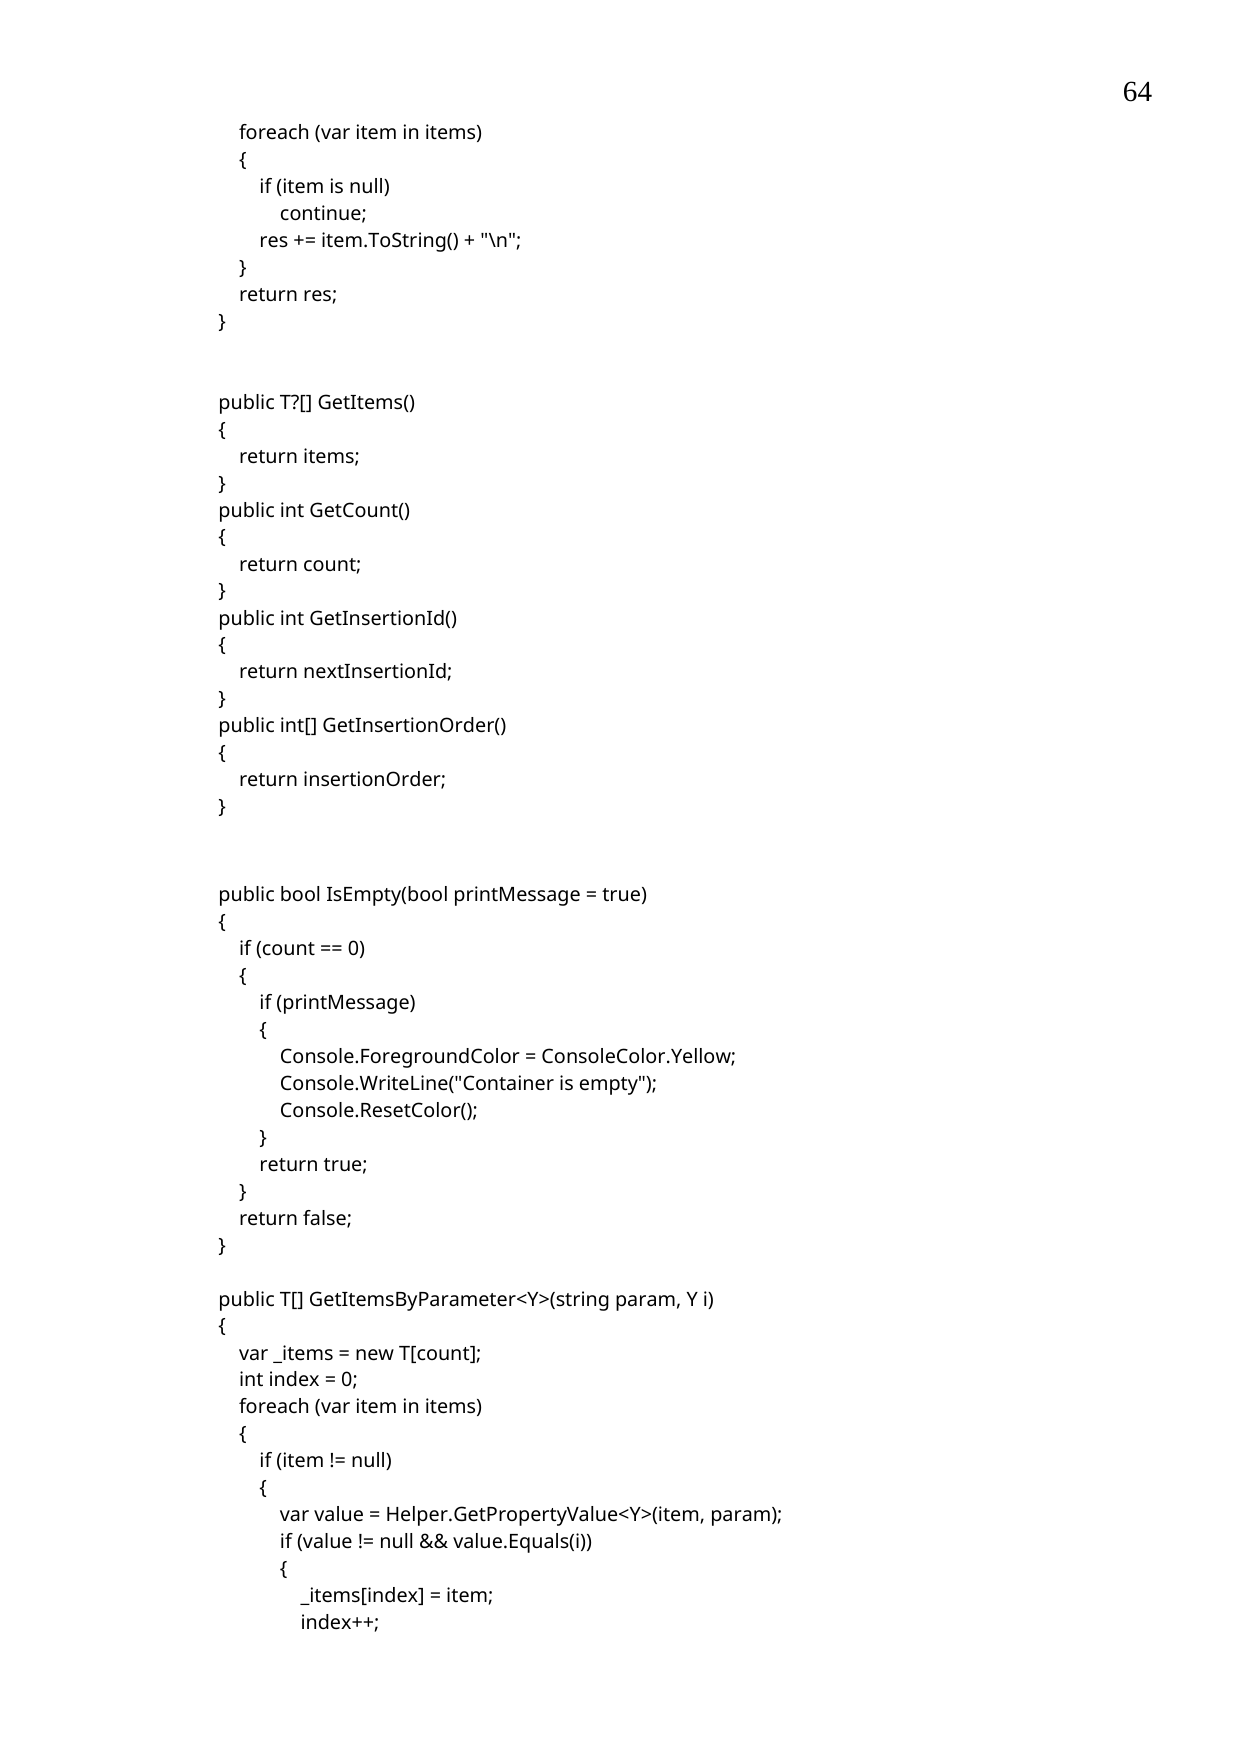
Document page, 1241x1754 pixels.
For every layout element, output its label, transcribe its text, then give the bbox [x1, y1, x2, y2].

text var _items = new T[count]; [177, 1339, 1152, 1366]
text var value = Helper.GetPropertyValue<Y>(item, param); [177, 1501, 1152, 1528]
text return count; [177, 550, 1152, 577]
text if (item != null) [177, 1447, 1152, 1474]
text return res; [177, 280, 1152, 307]
text { [177, 739, 1152, 766]
text } [177, 1231, 1152, 1258]
text public T?[] GetItems() [177, 388, 1152, 415]
text { [177, 145, 1152, 172]
text public int GetInsertionId() [177, 604, 1152, 631]
text { [177, 1420, 1152, 1447]
text { [177, 415, 1152, 442]
text Console.ForegroundColor = ConsoleColor.Yellow; [177, 1042, 1152, 1069]
text if (value != null && value.Equals(i)) [177, 1528, 1152, 1554]
text { [177, 1474, 1152, 1501]
text return false; [177, 1204, 1152, 1231]
text } [177, 577, 1152, 604]
text { [177, 523, 1152, 550]
text return insertionOrder; [177, 766, 1152, 793]
text return nextInsertionId; [177, 658, 1152, 685]
text public T[] GetItemsByParameter<Y>(string param, Y i) [177, 1285, 1152, 1312]
text } [177, 793, 1152, 819]
text { [177, 1015, 1152, 1042]
text } [177, 307, 1152, 334]
text { [177, 1554, 1152, 1582]
text } [177, 685, 1152, 712]
text return true; [177, 1150, 1152, 1177]
text Console.ResetColor(); [177, 1096, 1152, 1123]
text Console.WriteLine("Container is empty"); [177, 1069, 1152, 1096]
text _items[index] = item; [177, 1582, 1152, 1608]
text } [177, 1123, 1152, 1150]
text int index = 0; [177, 1366, 1152, 1393]
text { [177, 961, 1152, 988]
text { [177, 907, 1152, 934]
text public int[] GetInsertionOrder() [177, 712, 1152, 739]
text if (printMessage) [177, 988, 1152, 1015]
text public int GetCount() [177, 496, 1152, 523]
text continue; [177, 199, 1152, 226]
text } [177, 253, 1152, 280]
text return items; [177, 442, 1152, 469]
text if (item is null) [177, 172, 1152, 199]
text foreach (var item in items) [177, 1393, 1152, 1420]
text { [177, 631, 1152, 658]
text if (count == 0) [177, 934, 1152, 961]
text index++; [177, 1608, 1152, 1636]
text } [177, 469, 1152, 496]
text public bool IsEmpty(bool printMessage = true) [177, 880, 1152, 907]
text } [177, 1177, 1152, 1204]
text { [177, 1312, 1152, 1339]
text res += item.ToString() + "\n"; [177, 226, 1152, 253]
text foreach (var item in items) [177, 118, 1152, 145]
